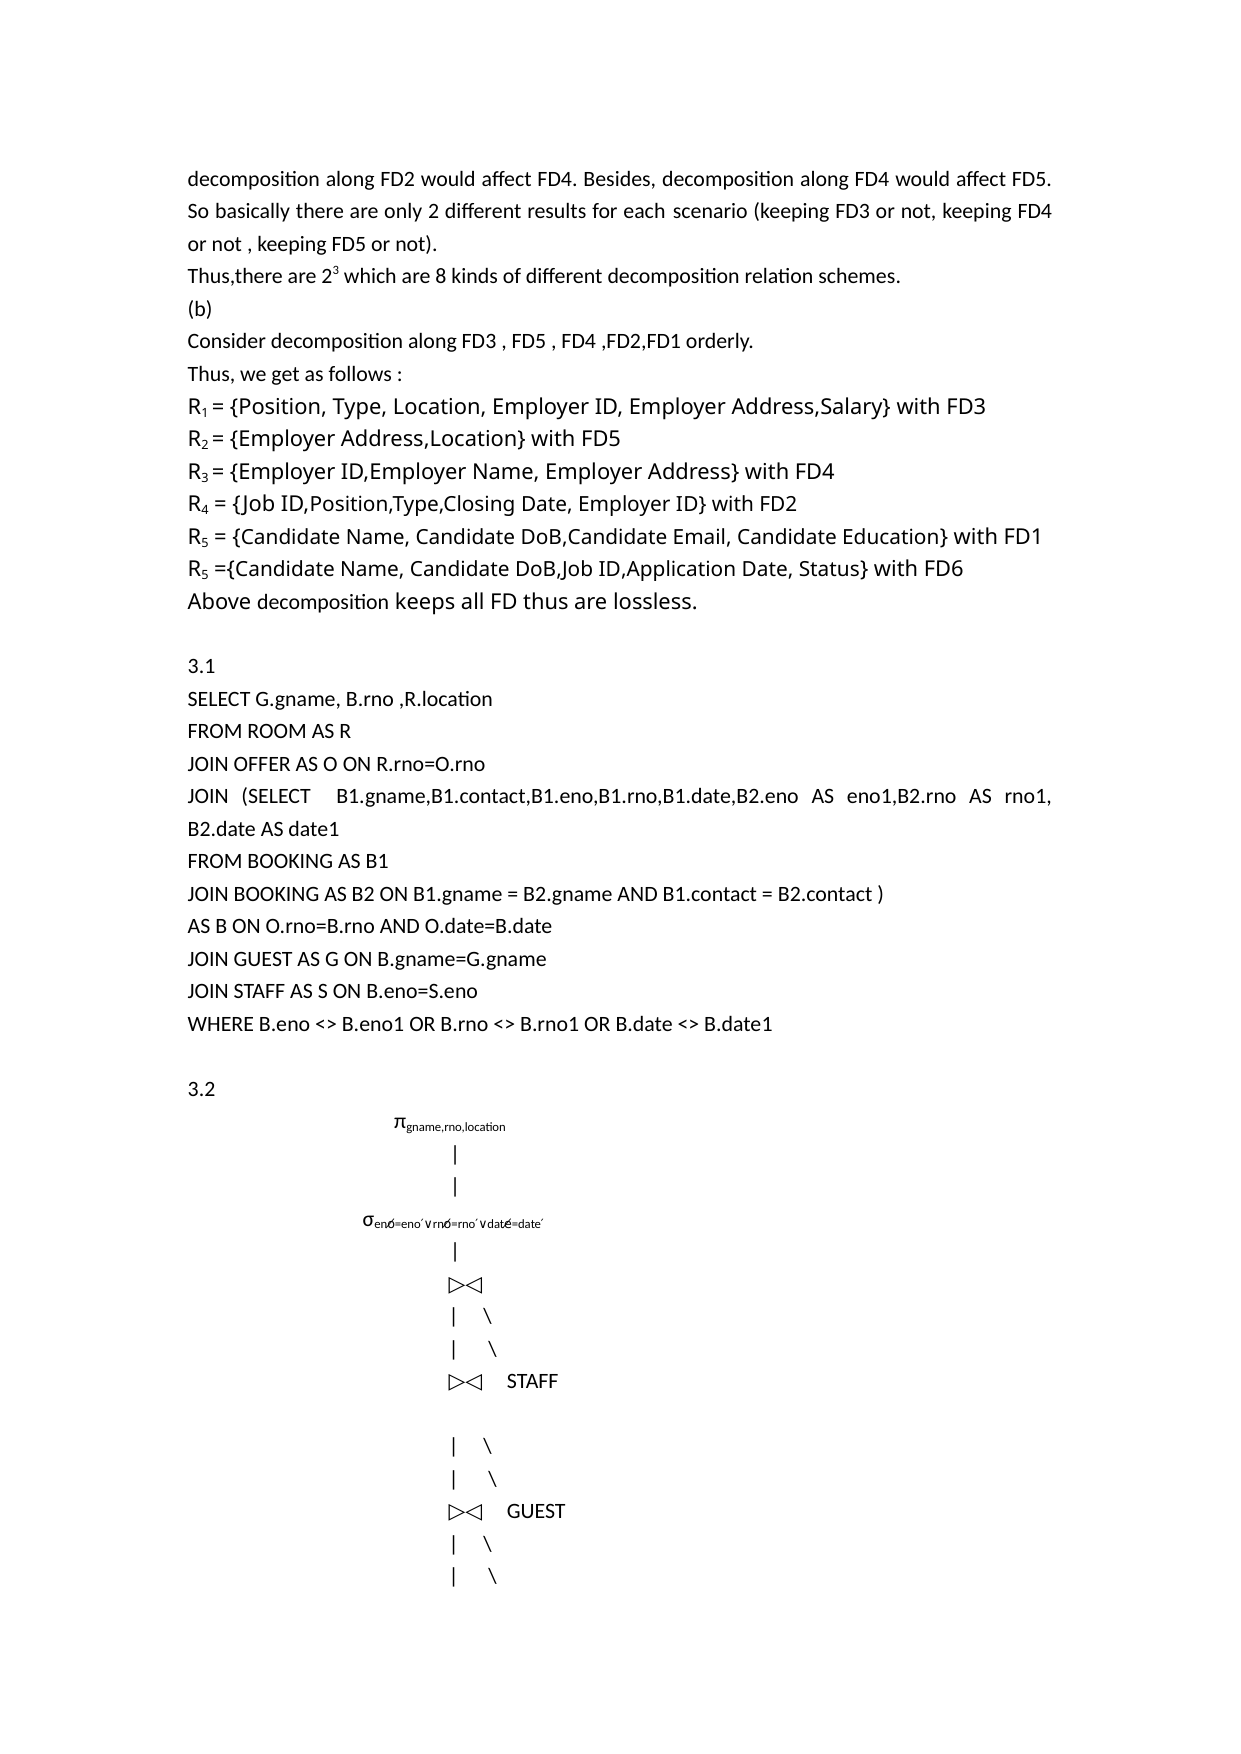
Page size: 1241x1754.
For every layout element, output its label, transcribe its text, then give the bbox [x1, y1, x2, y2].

text | \ [187, 1527, 1053, 1559]
text | \ [187, 1299, 1053, 1332]
text πgname,rno,location [187, 1104, 1053, 1137]
text JOIN STAFF AS S ON B.eno=S.eno [187, 974, 1053, 1007]
text Above decomposition keeps all FD thus are lossless. [187, 584, 1053, 617]
text ▷◁ GUEST [187, 1494, 1053, 1527]
text 3.2 [187, 1072, 1053, 1104]
text | [406, 1169, 1053, 1202]
text | \ [187, 1559, 1053, 1592]
text R3 = {Employer ID,Employer Name, Employer Address} with FD4 [187, 454, 1053, 487]
text (b) [187, 292, 1053, 324]
text R4 = {Job ID,Position,Type,Closing Date, Employer ID} with FD2 [187, 487, 1053, 519]
text SELECT G.gname, B.rno ,R.location [187, 682, 1053, 714]
text | \ [187, 1332, 1053, 1364]
text | \ [187, 1429, 1053, 1462]
text R1 = {Position, Type, Location, Employer ID, Employer Address,Salary} with FD3 [187, 389, 1053, 422]
text JOIN OFFER AS O ON R.rno=O.rno [187, 747, 1053, 779]
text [187, 162, 1053, 259]
text σeno̸=eno′∨rno̸=rno′∨date̸=date′ [319, 1202, 1053, 1234]
text JOIN (SELECT B1.gname,B1.contact,B1.eno,B1.rno,B1.date,B2.eno AS eno1,B2.rno AS rno1, B2.date AS date1 [187, 779, 1053, 844]
text AS B ON O.rno=B.rno AND O.date=B.date [187, 909, 1053, 942]
text | \ [187, 1462, 1053, 1494]
text Consider decomposition along FD3 , FD5 , FD4 ,FD2,FD1 orderly. [187, 324, 1053, 357]
text JOIN GUEST AS G ON B.gname=G.gname [187, 942, 1053, 974]
text ▷◁ STAFF [187, 1364, 1053, 1397]
text 3.1 [187, 649, 1053, 682]
text ▷◁ [187, 1267, 1053, 1299]
text FROM ROOM AS R [187, 714, 1053, 747]
text FROM BOOKING AS B1 [187, 844, 1053, 877]
text WHERE B.eno <> B.eno1 OR B.rno <> B.rno1 OR B.date <> B.date1 [187, 1007, 1053, 1039]
text | [406, 1137, 1053, 1169]
text Thus,there are 23 which are 8 kinds of different decomposition relation schemes. [187, 259, 1053, 292]
text R5 = {Candidate Name, Candidate DoB,Candidate Email, Candidate Education} with FD1 [187, 519, 1053, 552]
text R2 = {Employer Address,Location} with FD5 [187, 422, 1053, 454]
text | [406, 1234, 1053, 1267]
text R5 ={Candidate Name, Candidate DoB,Job ID,Application Date, Status} with FD6 [187, 552, 1053, 584]
text Thus, we get as follows : [187, 357, 1053, 389]
text JOIN BOOKING AS B2 ON B1.gname = B2.gname AND B1.contact = B2.contact ) [187, 877, 1053, 909]
